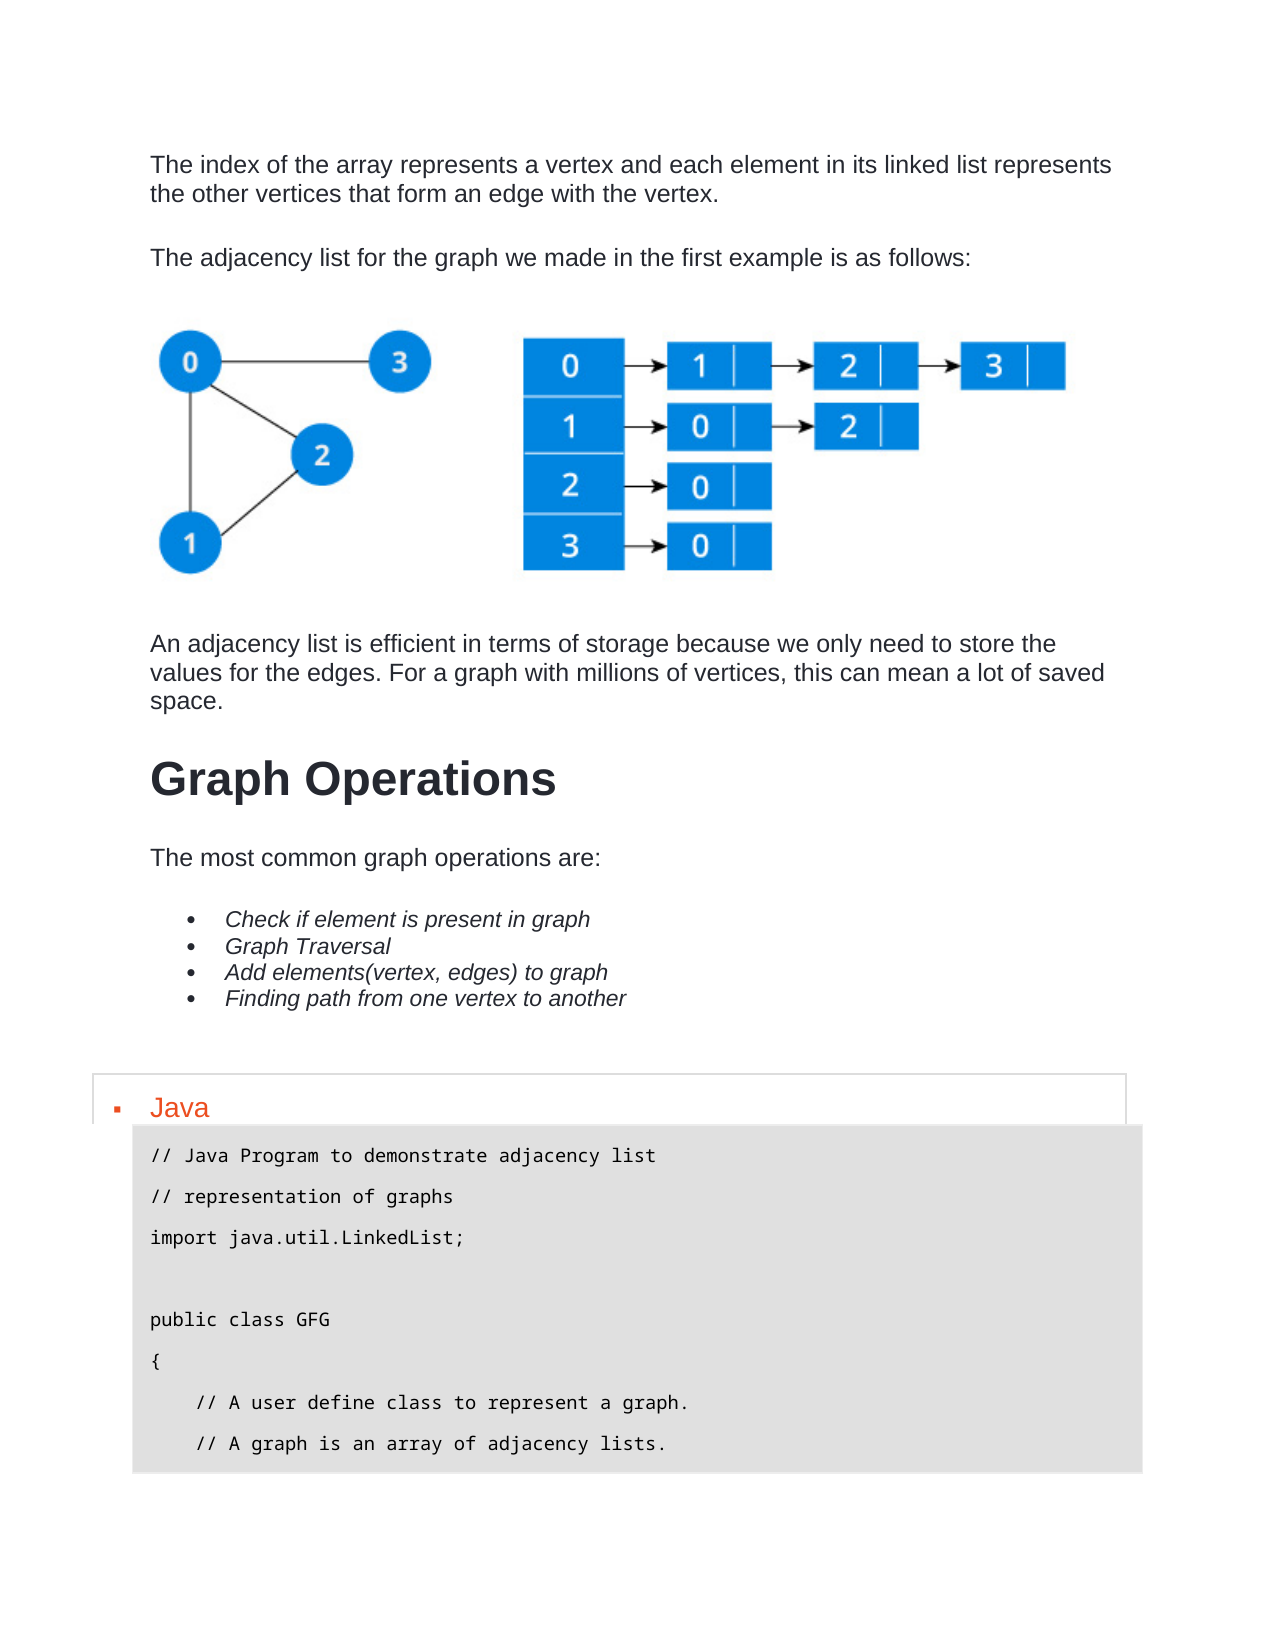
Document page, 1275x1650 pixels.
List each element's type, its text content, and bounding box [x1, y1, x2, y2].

text The index of the array represents a vertex and each element in its linked list represents the other vertices that form an edge with the vertex. [150, 150, 1125, 207]
list Check if element is present in graph [187, 906, 1125, 933]
text The adjacency list for the graph we made in the first example is as follows: [150, 242, 1125, 271]
list Graph Traversal [187, 933, 1125, 959]
text public class GFG [133, 1288, 1142, 1329]
text { [133, 1329, 1142, 1371]
picture [150, 306, 1088, 594]
text // Java Program to demonstrate adjacency list [133, 1126, 1142, 1165]
text // representation of graphs [133, 1165, 1142, 1206]
text // A user define class to represent a graph. [133, 1371, 1142, 1412]
list Java [94, 1075, 1125, 1124]
list Finding path from one vertex to another [187, 985, 1125, 1012]
subtitle Graph Operations [150, 750, 1125, 805]
text import java.util.LinkedList; [133, 1206, 1142, 1247]
text // A graph is an array of adjacency lists. [133, 1412, 1142, 1472]
text An adjacency list is efficient in terms of storage because we only need to store the values for the edges. For a graph with millions of vertices, this can mean a lot of saved space. [150, 629, 1125, 715]
text The most common graph operations are: [150, 842, 1125, 871]
list Add elements(vertex, edges) to graph [187, 959, 1125, 985]
